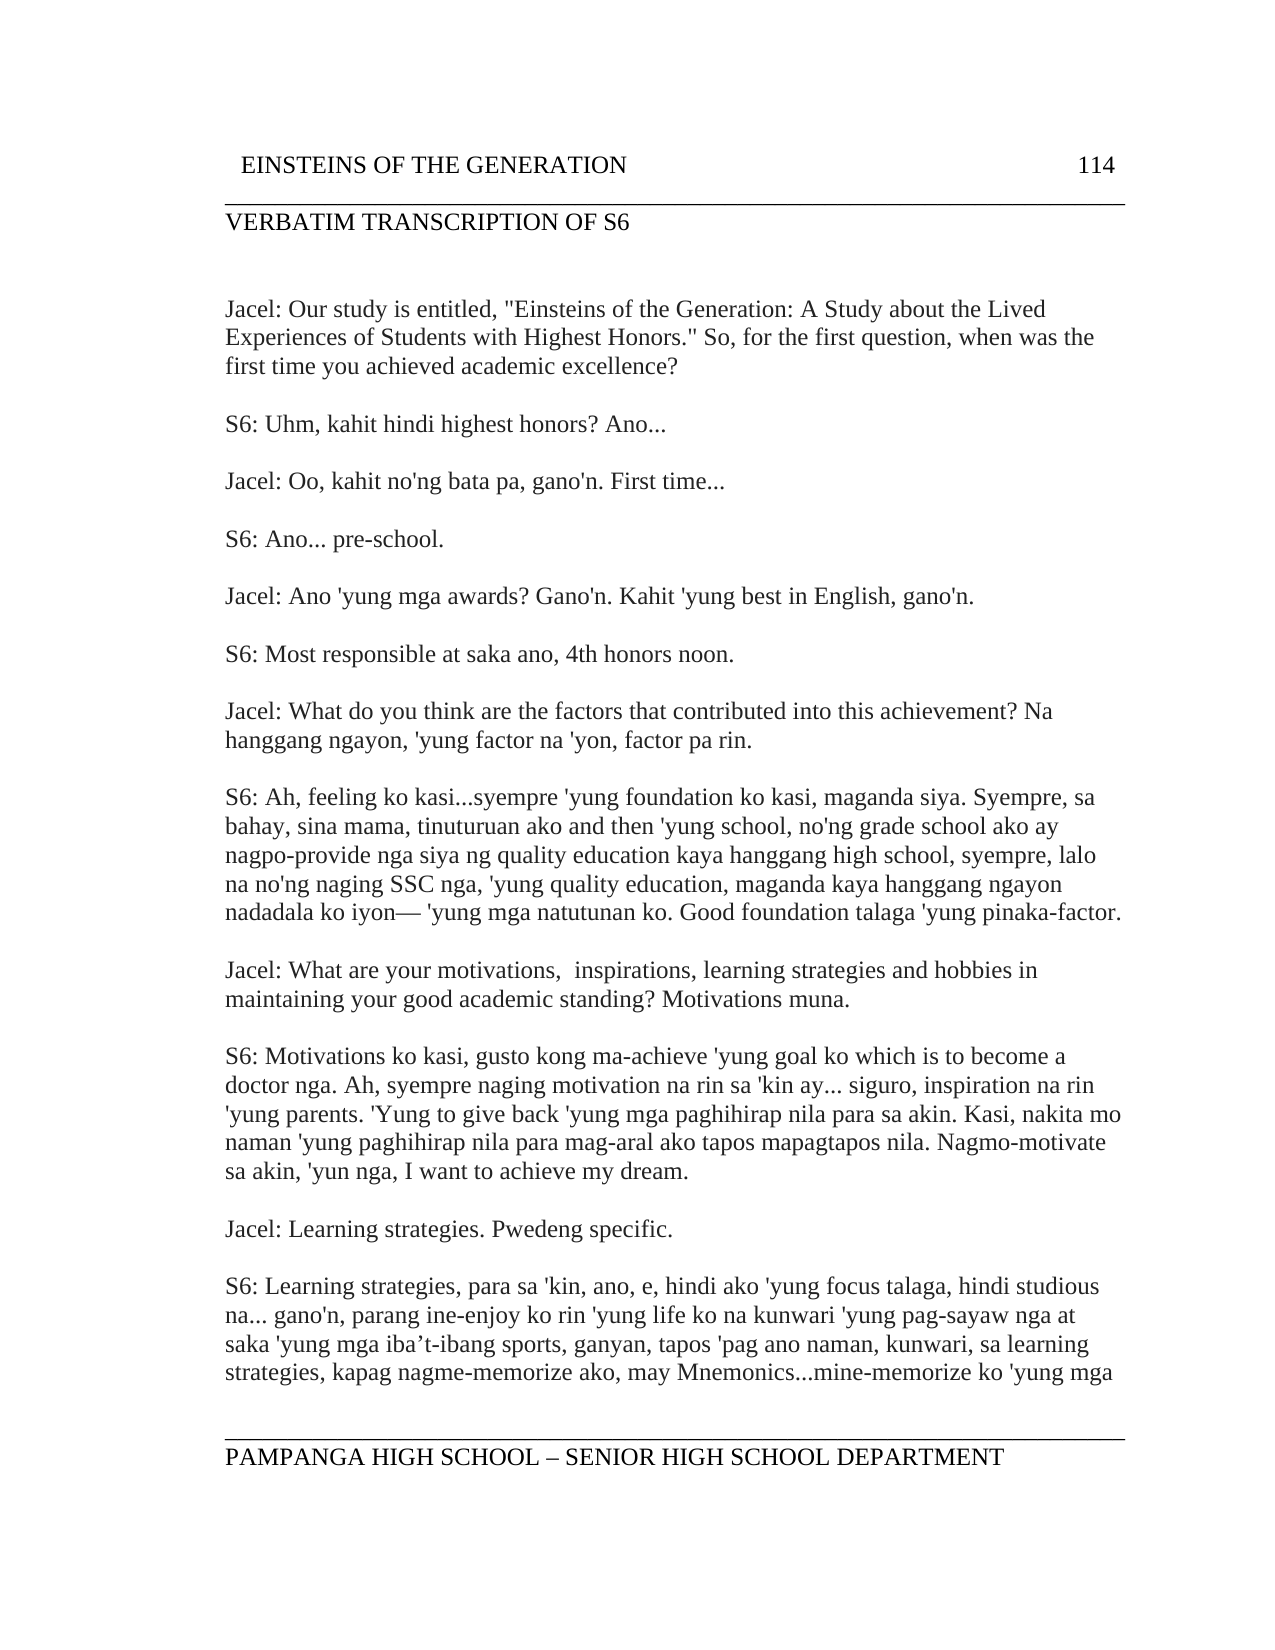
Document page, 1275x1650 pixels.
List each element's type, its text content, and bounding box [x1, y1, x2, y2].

text S6: Motivations ko kasi, gusto kong ma-achieve 'yung goal ko which is to become a doctor nga. Ah, syempre naging motivation na rin sa 'kin ay... siguro, inspiration na rin 'yung parents. 'Yung to give back 'yung mga paghihirap nila para sa akin. Kasi, nakita mo naman 'yung paghihirap nila para mag-aral ako tapos mapagtapos nila. Nagmo-motivate sa akin, 'yun nga, I want to achieve my dream. [225, 1041, 1125, 1185]
text Jacel: Our study is entitled, "Einsteins of the Generation: A Study about the Lived Experiences of Students with Highest Honors." So, for the first question, when was the first time you achieved academic excellence? [225, 294, 1125, 380]
text S6: Ano... pre-school. [225, 524, 1125, 552]
text Jacel: Oo, kahit no'ng bata pa, gano'n. First time... [225, 466, 1125, 495]
text S6: Most responsible at saka ano, 4th honors noon. [225, 639, 1125, 667]
text Jacel: What are your motivations, inspirations, learning strategies and hobbies in maintaining your good academic standing? Motivations muna. [225, 955, 1125, 1012]
text VERBATIM TRANSCRIPTION OF S6 [225, 207, 1125, 236]
text Jacel: Ano 'yung mga awards? Gano'n. Kahit 'yung best in English, gano'n. [225, 581, 1125, 610]
text S6: Uhm, kahit hindi highest honors? Ano... [225, 409, 1125, 437]
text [225, 1271, 1125, 1386]
text Jacel: Learning strategies. Pwedeng specific. [225, 1214, 1125, 1242]
text Jacel: What do you think are the factors that contributed into this achievement? Na hanggang ngayon, 'yung factor na 'yon, factor pa rin. [225, 696, 1125, 754]
text S6: Ah, feeling ko kasi...syempre 'yung foundation ko kasi, maganda siya. Syempre, sa bahay, sina mama, tinuturuan ako and then 'yung school, no'ng grade school ako ay nagpo-provide nga siya ng quality education kaya hanggang high school, syempre, lalo na no'ng naging SSC nga, 'yung quality education, maganda kaya hanggang ngayon nadadala ko iyon— 'yung mga natutunan ko. Good foundation talaga 'yung pinaka-factor. [225, 782, 1125, 926]
